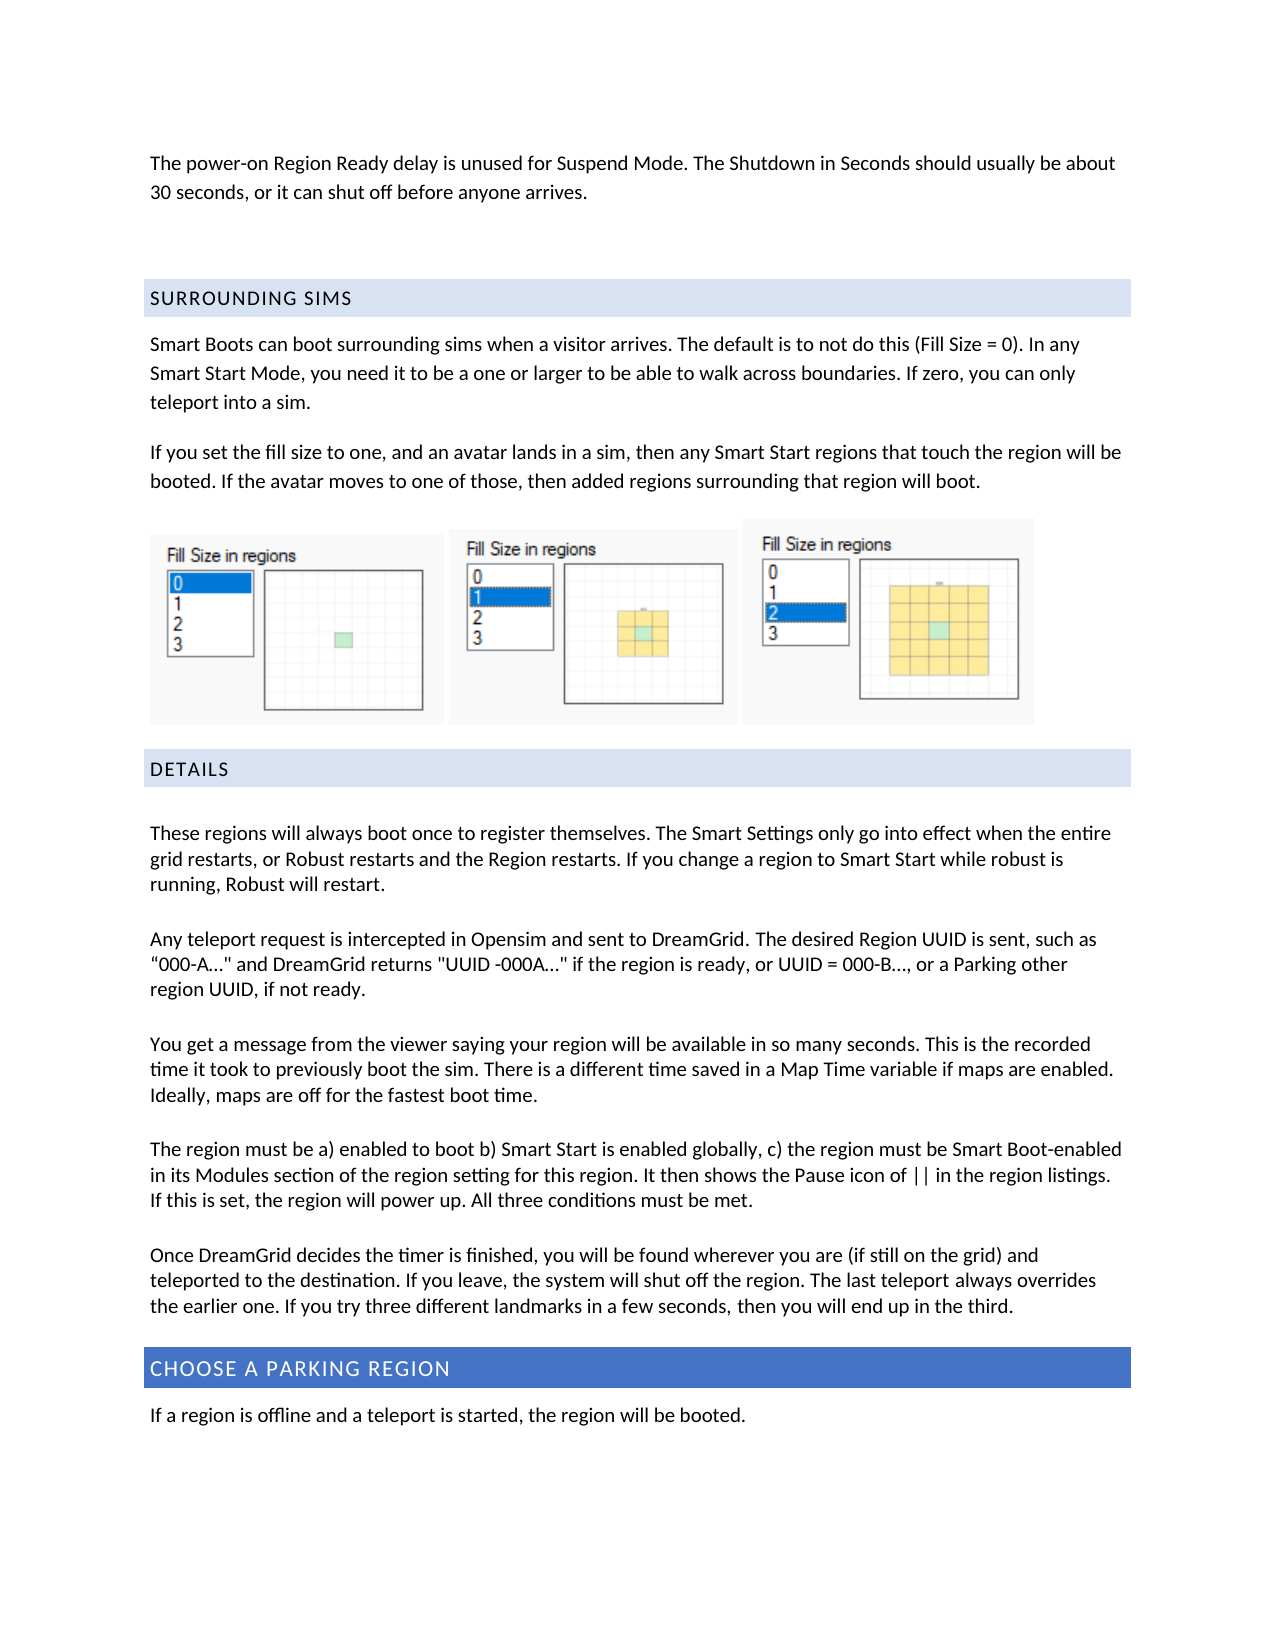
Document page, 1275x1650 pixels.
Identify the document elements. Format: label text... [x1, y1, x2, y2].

text The region must be a) enabled to boot b) Smart Start is enabled globally, c) the region must be Smart Boot-enabled in its Modules section of the region setting for this region. It then shows the Pause icon of || in the region listings. If this is set, the region will power up. All three conditions must be met. [150, 1137, 1125, 1213]
text If a region is offline and a teleport is started, the region will be booted. [150, 1403, 1125, 1428]
text Any teleport request is intercepted in Opensim and sent to DreamGrid. The desired Region UUID is sent, such as “000-A…" and DreamGrid returns "UUID -000A…" if the region is ready, or UUID = 000-B…, or a Parking other region UUID, if not ready. [150, 926, 1125, 1002]
text If you set the fill size to one, and an avatar lands in a sim, then any Smart Start regions that touch the region will be booted. If the avatar moves to one of those, then added regions surrounding that region will boot. [150, 439, 1125, 494]
picture [448, 529, 738, 725]
text Smart Boots can boot surrounding sims when a visitor arrives. The default is to not do this (Fill Size = 0). In any Smart Start Mode, you need it to be a one or larger to be able to walk across boundaries. If zero, you can only teleport into a sim. [150, 331, 1125, 415]
subtitle Surrounding Sims [150, 285, 1125, 311]
picture [742, 518, 1035, 725]
text The power-on Region Ready delay is unused for Suspend Mode. The Shutdown in Seconds should usually be about 30 seconds, or it can shut off before anyone arrives. [150, 150, 1125, 204]
subtitle Details [150, 756, 1125, 781]
picture [150, 534, 444, 725]
text These regions will always boot once to register themselves. The Smart Settings only go into effect when the entire grid restarts, or Robust restarts and the Region restarts. If you change a region to Smart Start while robust is running, Robust will restart. [150, 820, 1125, 897]
text You get a message from the viewer saying your region will be available in so many seconds. This is the recorded time it took to previously boot the sim. There is a different time saved in a Map Time variable if maps are enabled. Ideally, maps are off for the fastest boot time. [150, 1031, 1125, 1107]
subtitle Choose a Parking Region [150, 1354, 1125, 1382]
